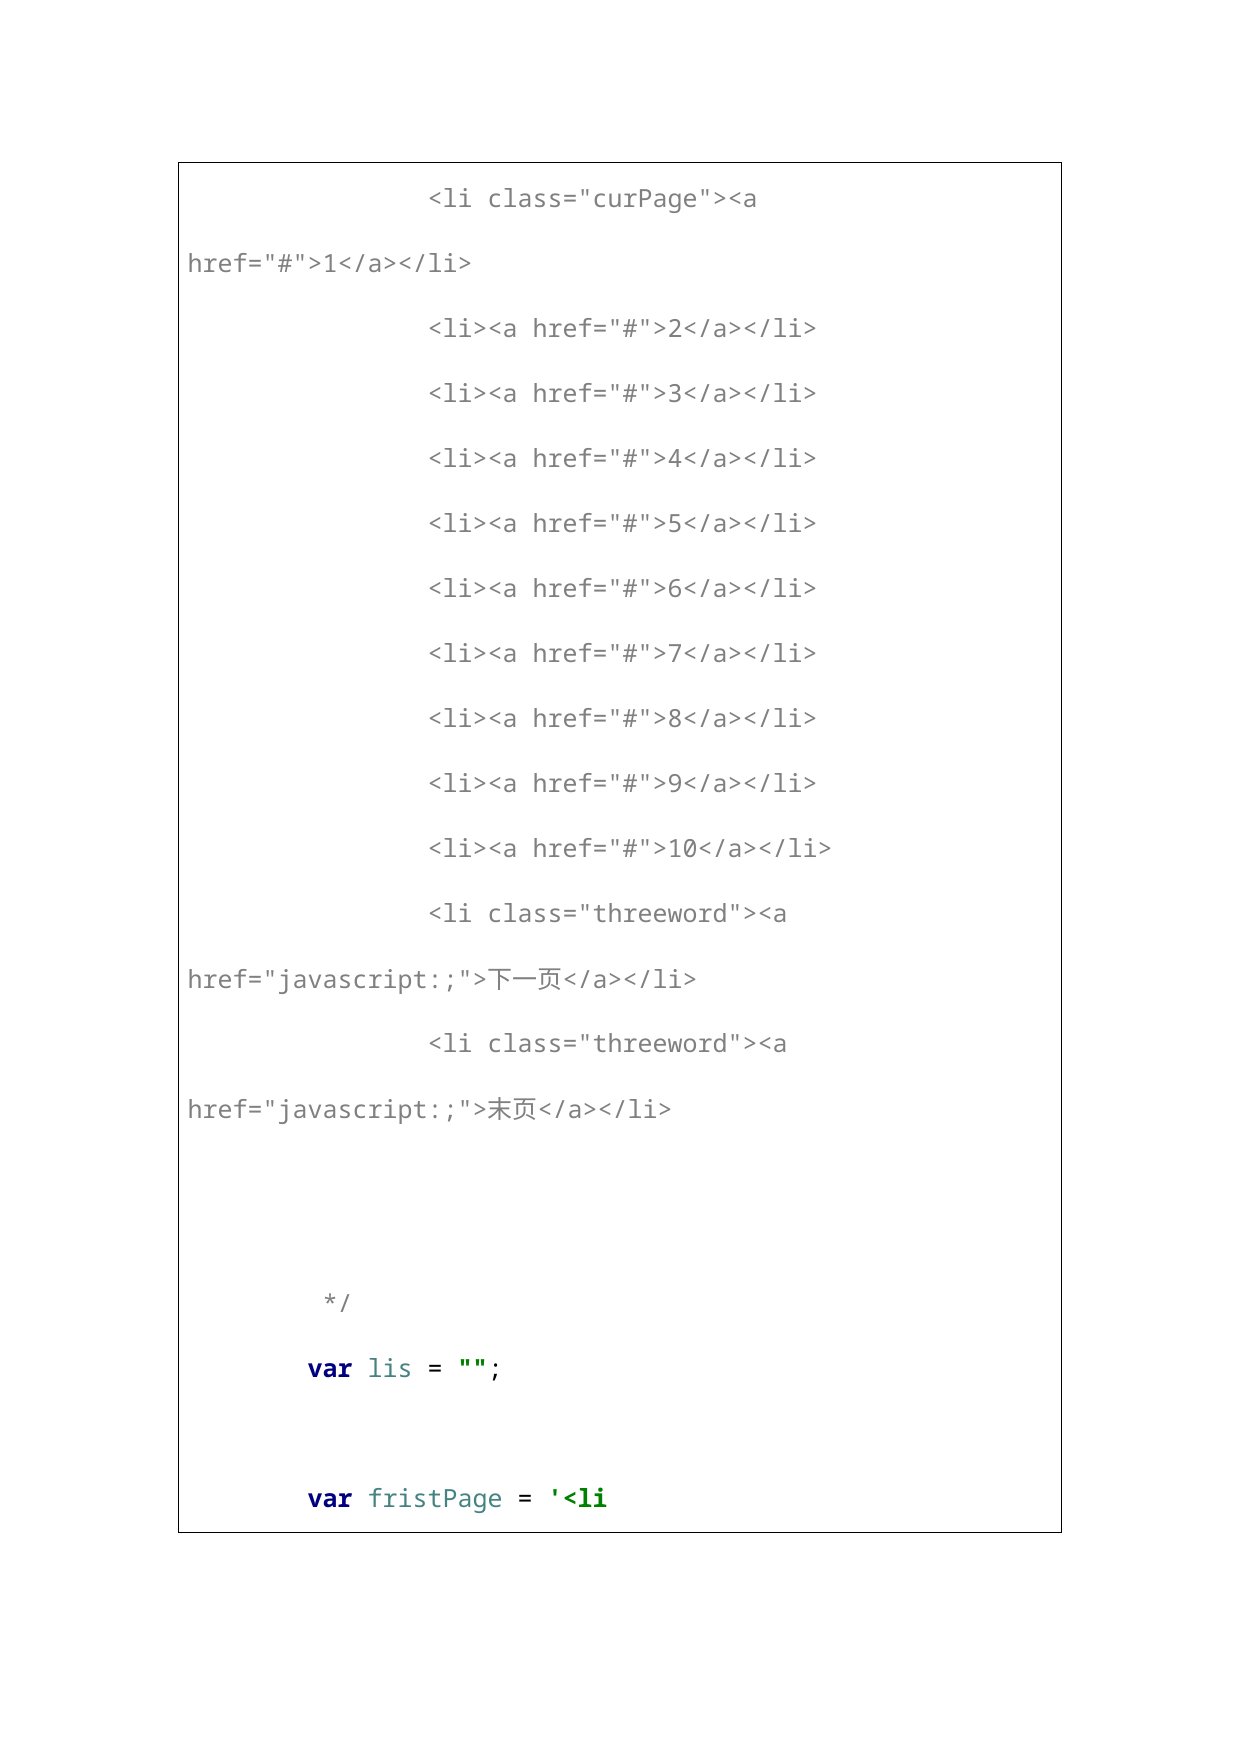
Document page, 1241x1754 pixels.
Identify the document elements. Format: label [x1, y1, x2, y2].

text [179, 163, 1061, 1532]
